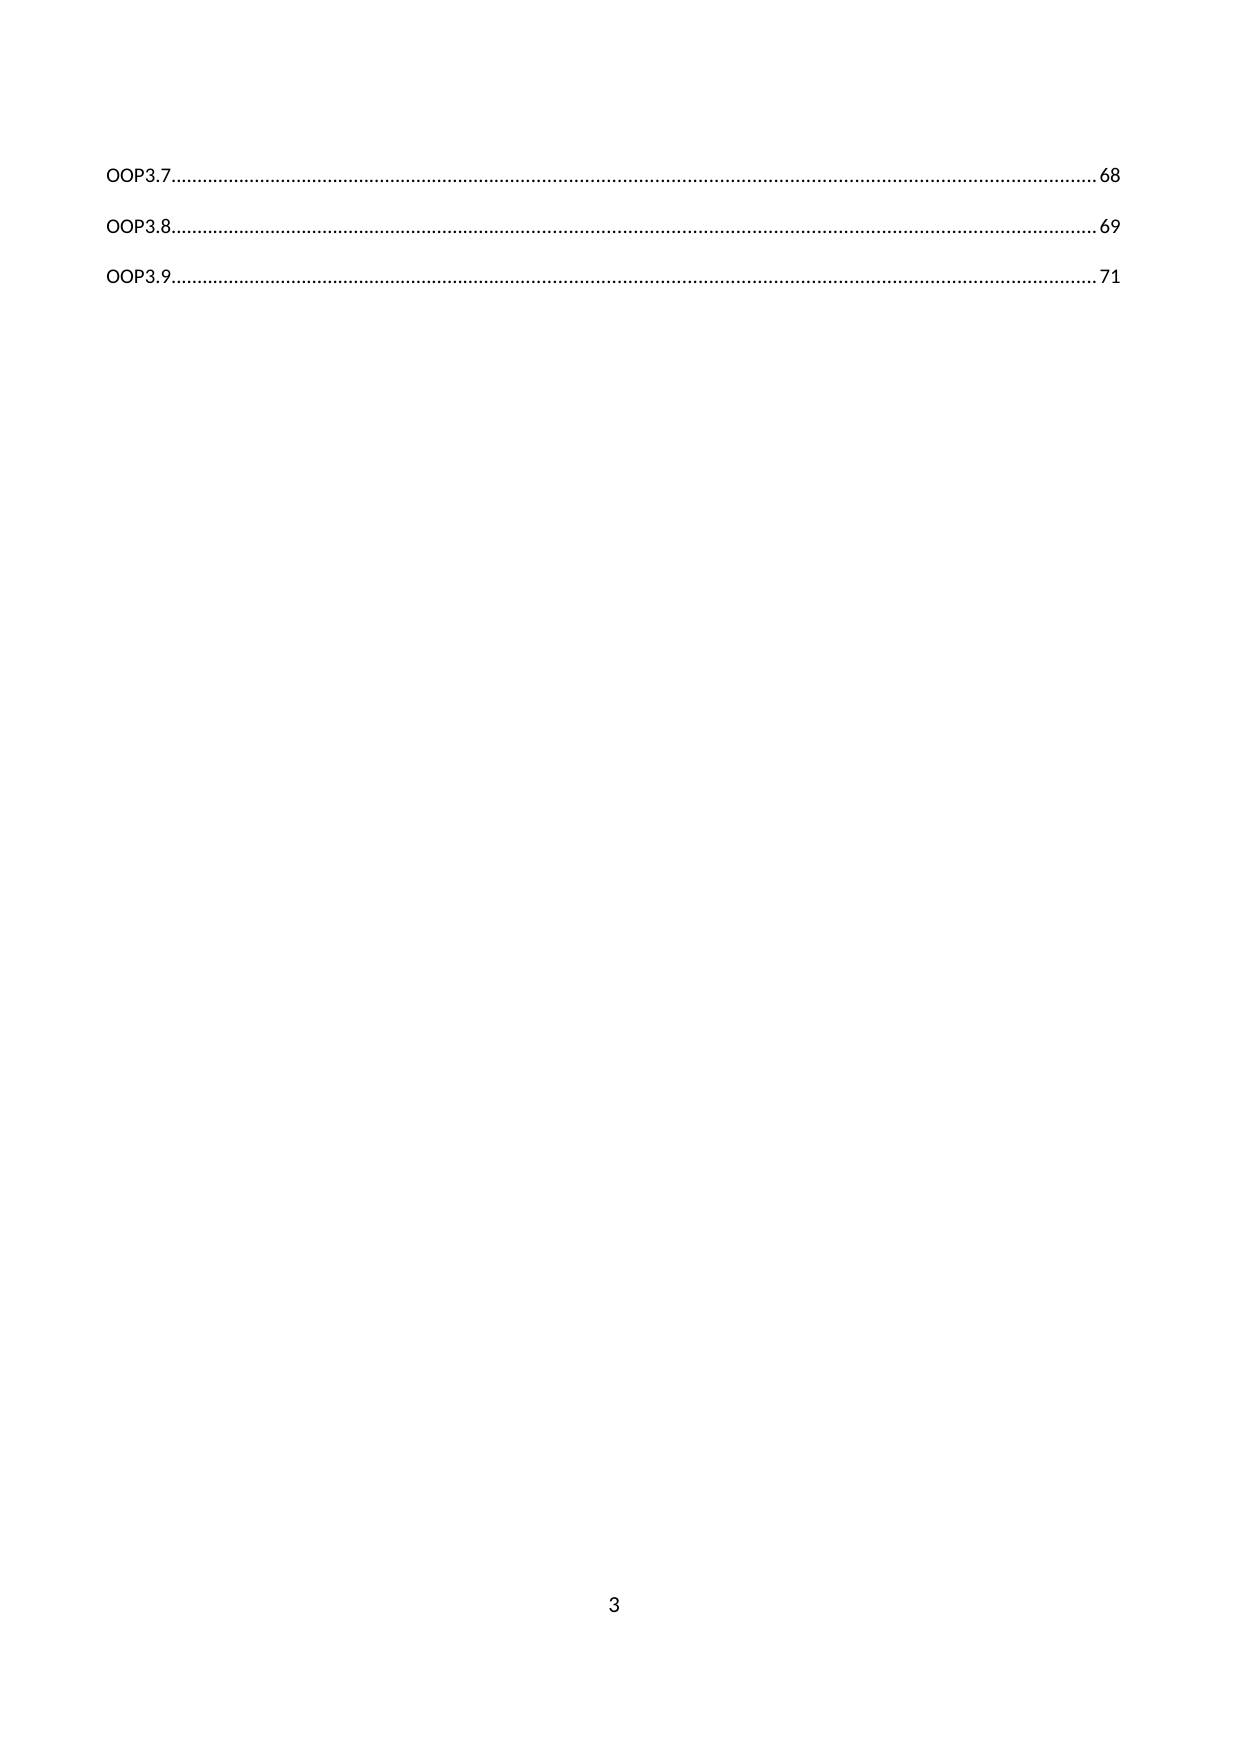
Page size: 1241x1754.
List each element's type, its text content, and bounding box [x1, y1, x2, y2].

text OOP3.7 68 [106, 162, 1121, 188]
text OOP3.8 69 [106, 213, 1121, 238]
text OOP3.9 71 [106, 263, 1121, 289]
